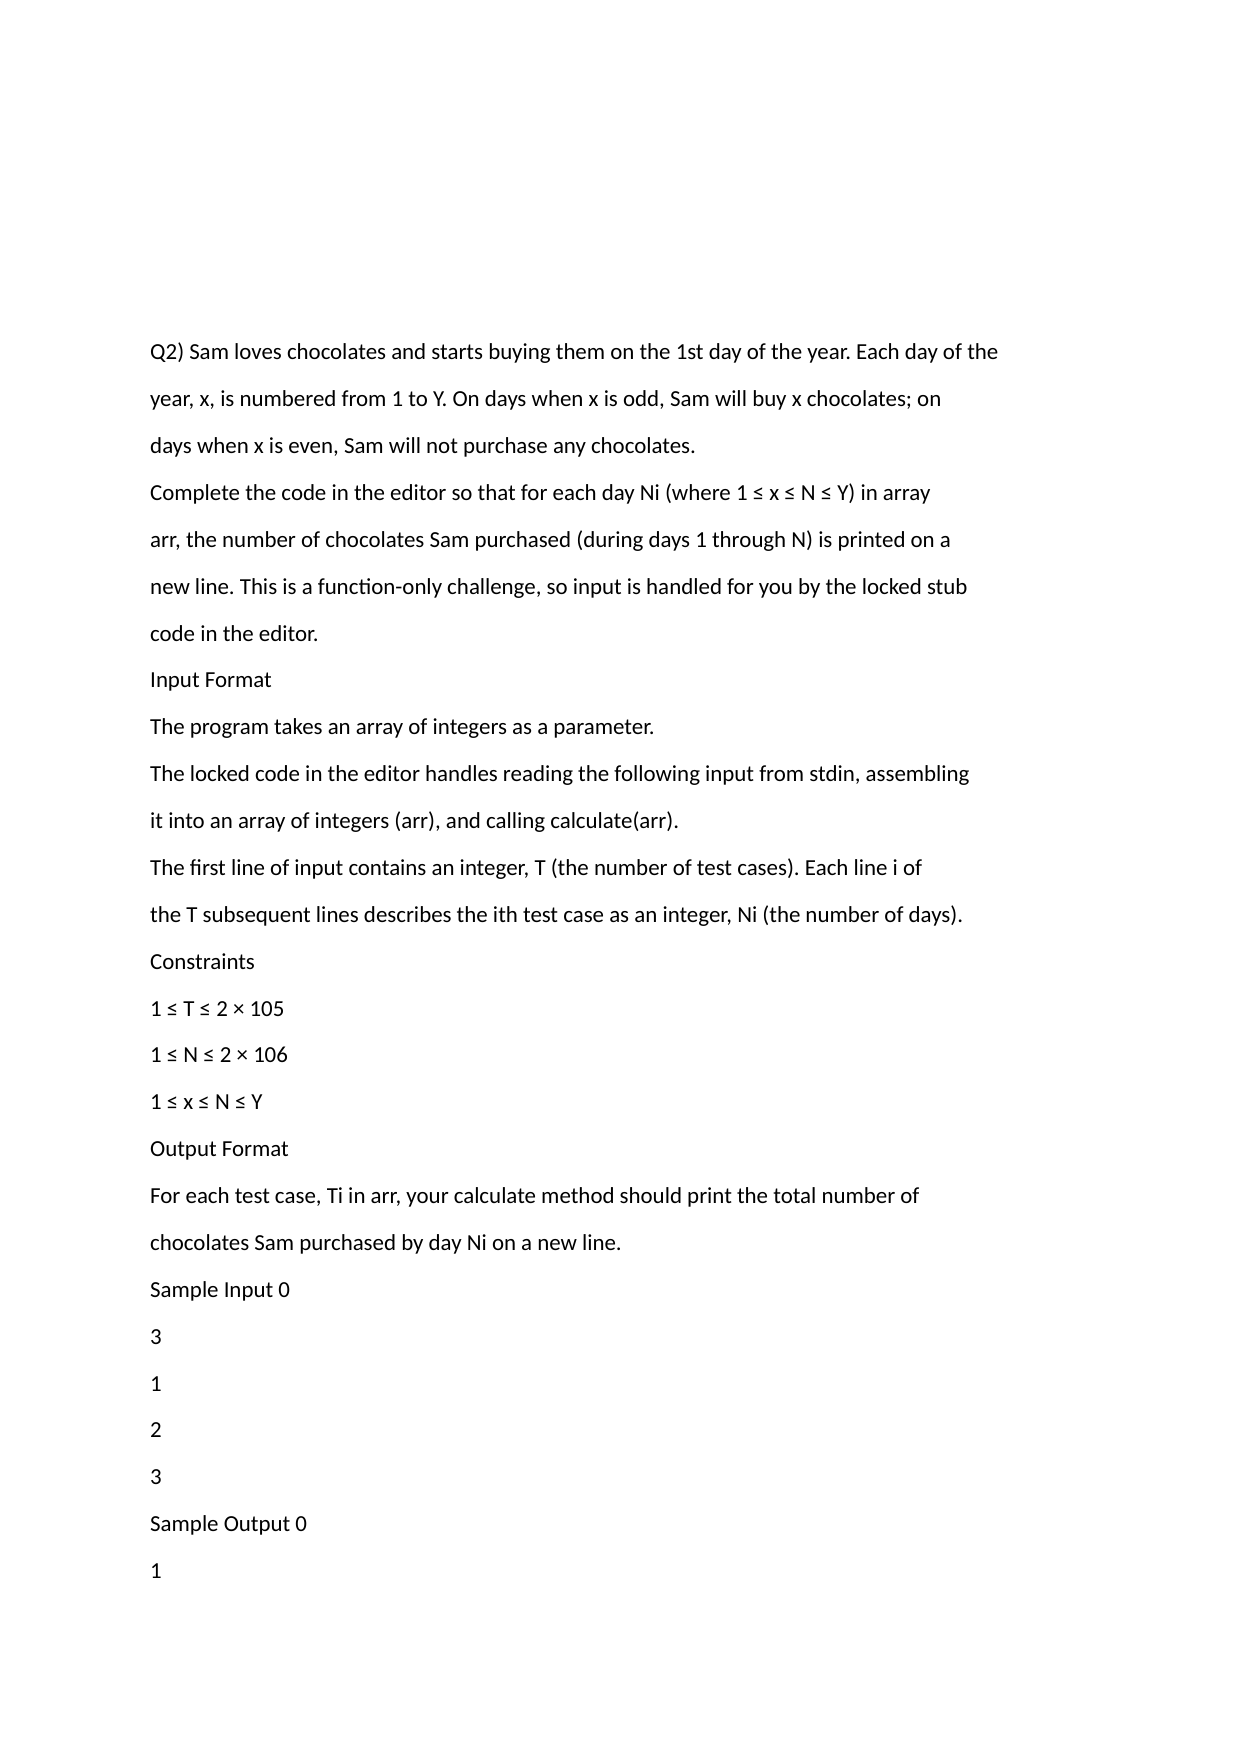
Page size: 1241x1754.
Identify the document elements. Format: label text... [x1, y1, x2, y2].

text 1 [150, 1369, 1090, 1397]
text The locked code in the editor handles reading the following input from stdin, assembling [150, 759, 1090, 787]
text 1 ≤ x ≤ N ≤ Y [150, 1087, 1090, 1116]
text 2 [150, 1416, 1090, 1444]
text Q2) Sam loves chocolates and starts buying them on the 1st day of the year. Each day of the [150, 337, 1090, 366]
text Complete the code in the editor so that for each day Ni (where 1 ≤ x ≤ N ≤ Y) in array [150, 478, 1090, 506]
text Input Format [150, 666, 1090, 694]
text code in the editor. [150, 619, 1090, 647]
text Constraints [150, 947, 1090, 975]
text 3 [150, 1462, 1090, 1491]
text the T subsequent lines describes the ith test case as an integer, Ni (the number of days). [150, 900, 1090, 928]
text 1 ≤ T ≤ 2 × 105 [150, 994, 1090, 1022]
text arr, the number of chocolates Sam purchased (during days 1 through N) is printed on a [150, 525, 1090, 553]
text it into an array of integers (arr), and calling calculate(arr). [150, 806, 1090, 834]
text chocolates Sam purchased by day Ni on a new line. [150, 1228, 1090, 1256]
text 1 ≤ N ≤ 2 × 106 [150, 1041, 1090, 1069]
text For each test case, Ti in arr, your calculate method should print the total number of [150, 1181, 1090, 1209]
text Output Format [150, 1134, 1090, 1162]
text Sample Output 0 [150, 1509, 1090, 1537]
text 1 [150, 1556, 1090, 1584]
text Sample Input 0 [150, 1275, 1090, 1303]
text year, x, is numbered from 1 to Y. On days when x is odd, Sam will buy x chocolates; on [150, 384, 1090, 412]
text new line. This is a function-only challenge, so input is handled for you by the locked stub [150, 572, 1090, 600]
text 3 [150, 1322, 1090, 1350]
text days when x is even, Sam will not purchase any chocolates. [150, 431, 1090, 459]
text The first line of input contains an integer, T (the number of test cases). Each line i of [150, 853, 1090, 881]
text The program takes an array of integers as a parameter. [150, 712, 1090, 741]
